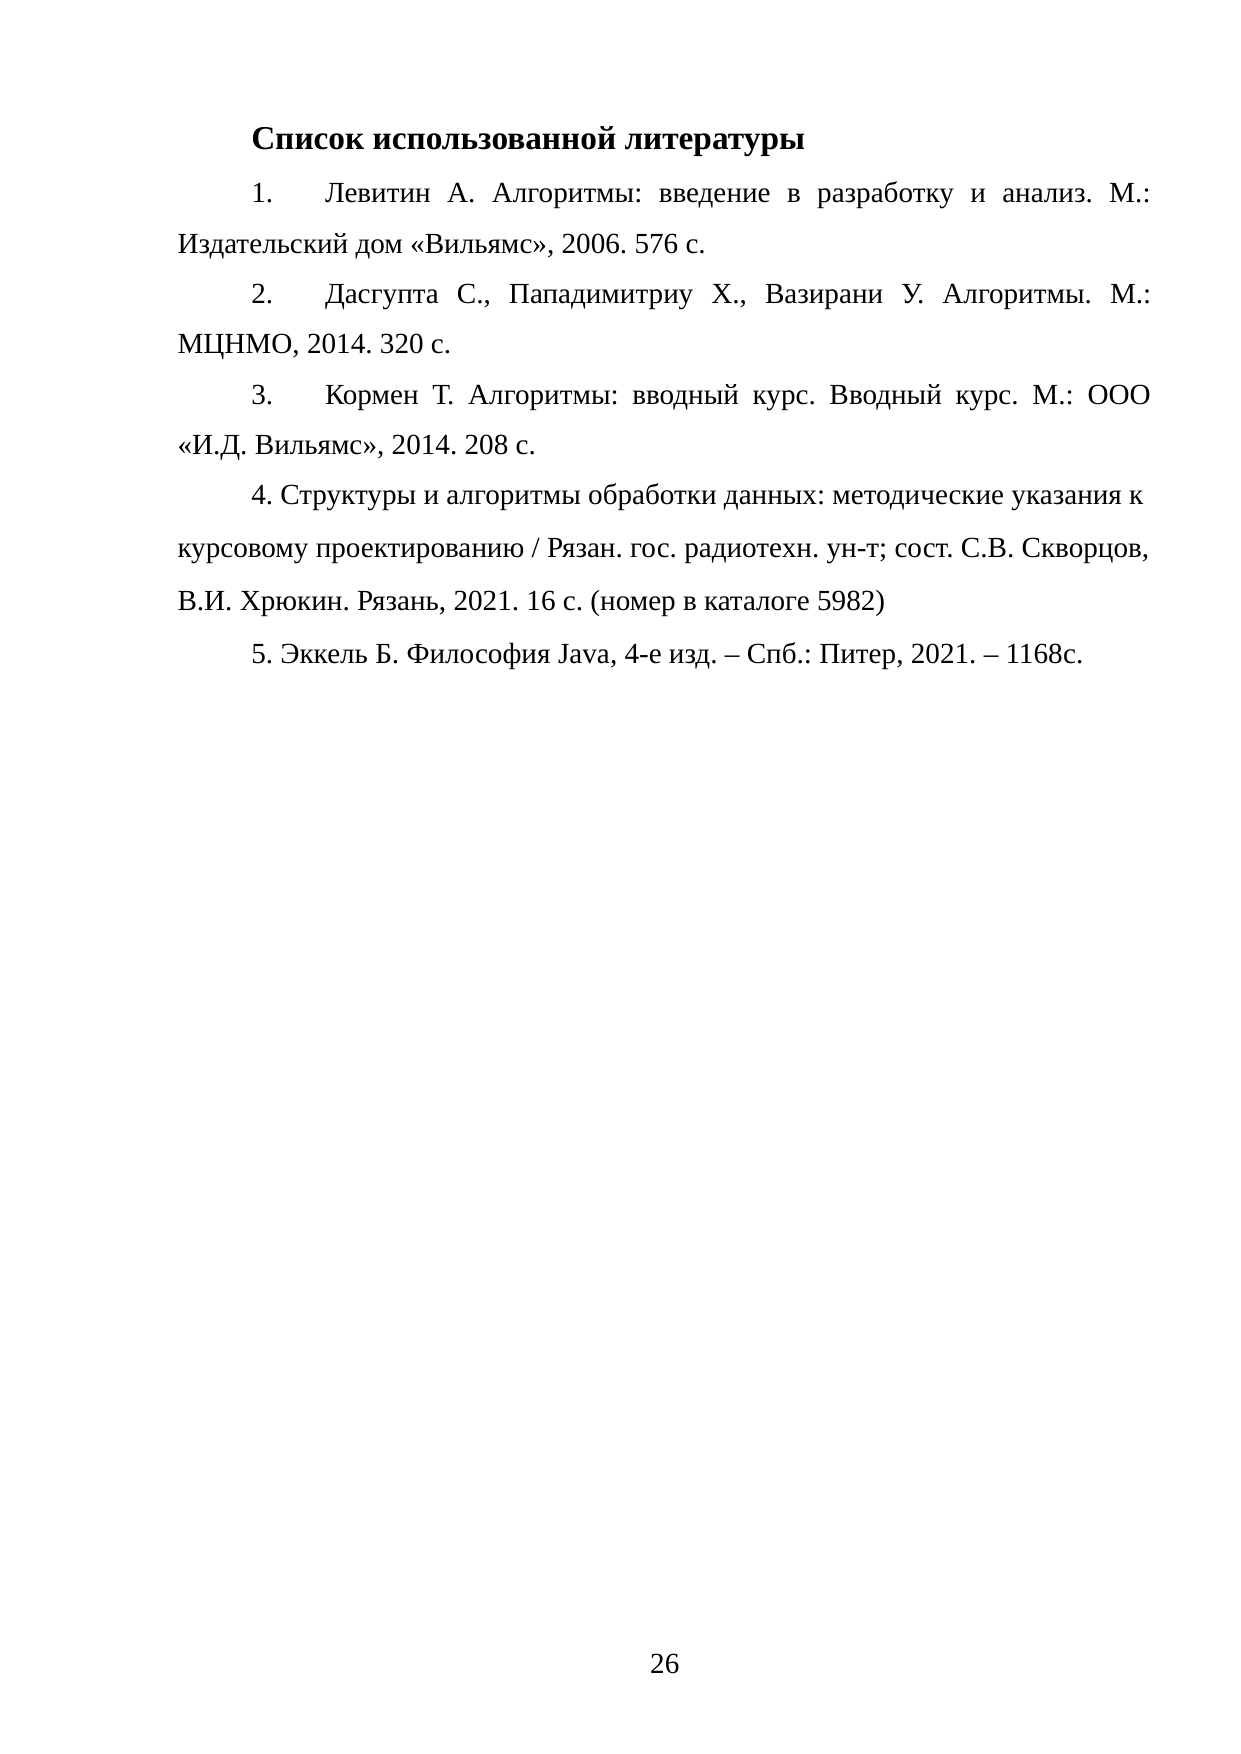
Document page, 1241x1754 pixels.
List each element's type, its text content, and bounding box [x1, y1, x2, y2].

text В.И. Хрюкин. Рязань, 2021. 16 с. (номер в каталоге 5982) [177, 583, 1152, 617]
text 4. Структуры и алгоритмы обработки данных: методические указания к [177, 477, 1152, 511]
list Левитин А. Алгоритмы: введение в разработку и анализ. М.: Издательский дом «Вильямс», 2006. 576 с. [177, 176, 1152, 259]
text 5. Эккель Б. Философия Java, 4-e изд. – Спб.: Питер, 2021. – 1168c. [177, 636, 1152, 669]
subtitle Список использованной литературы [177, 118, 1152, 156]
list Кормен Т. Алгоритмы: вводный курс. Вводный курс. М.: ООО «И.Д. Вильямс», 2014. 208 с. [177, 377, 1152, 461]
text курсовому проектированию / Рязан. гос. радиотехн. ун-т; сост. С.В. Скворцов, [177, 530, 1152, 564]
list Дасгупта С., Пападимитриу Х., Вазирани У. Алгоритмы. М.: МЦНМО, 2014. 320 с. [177, 276, 1152, 360]
